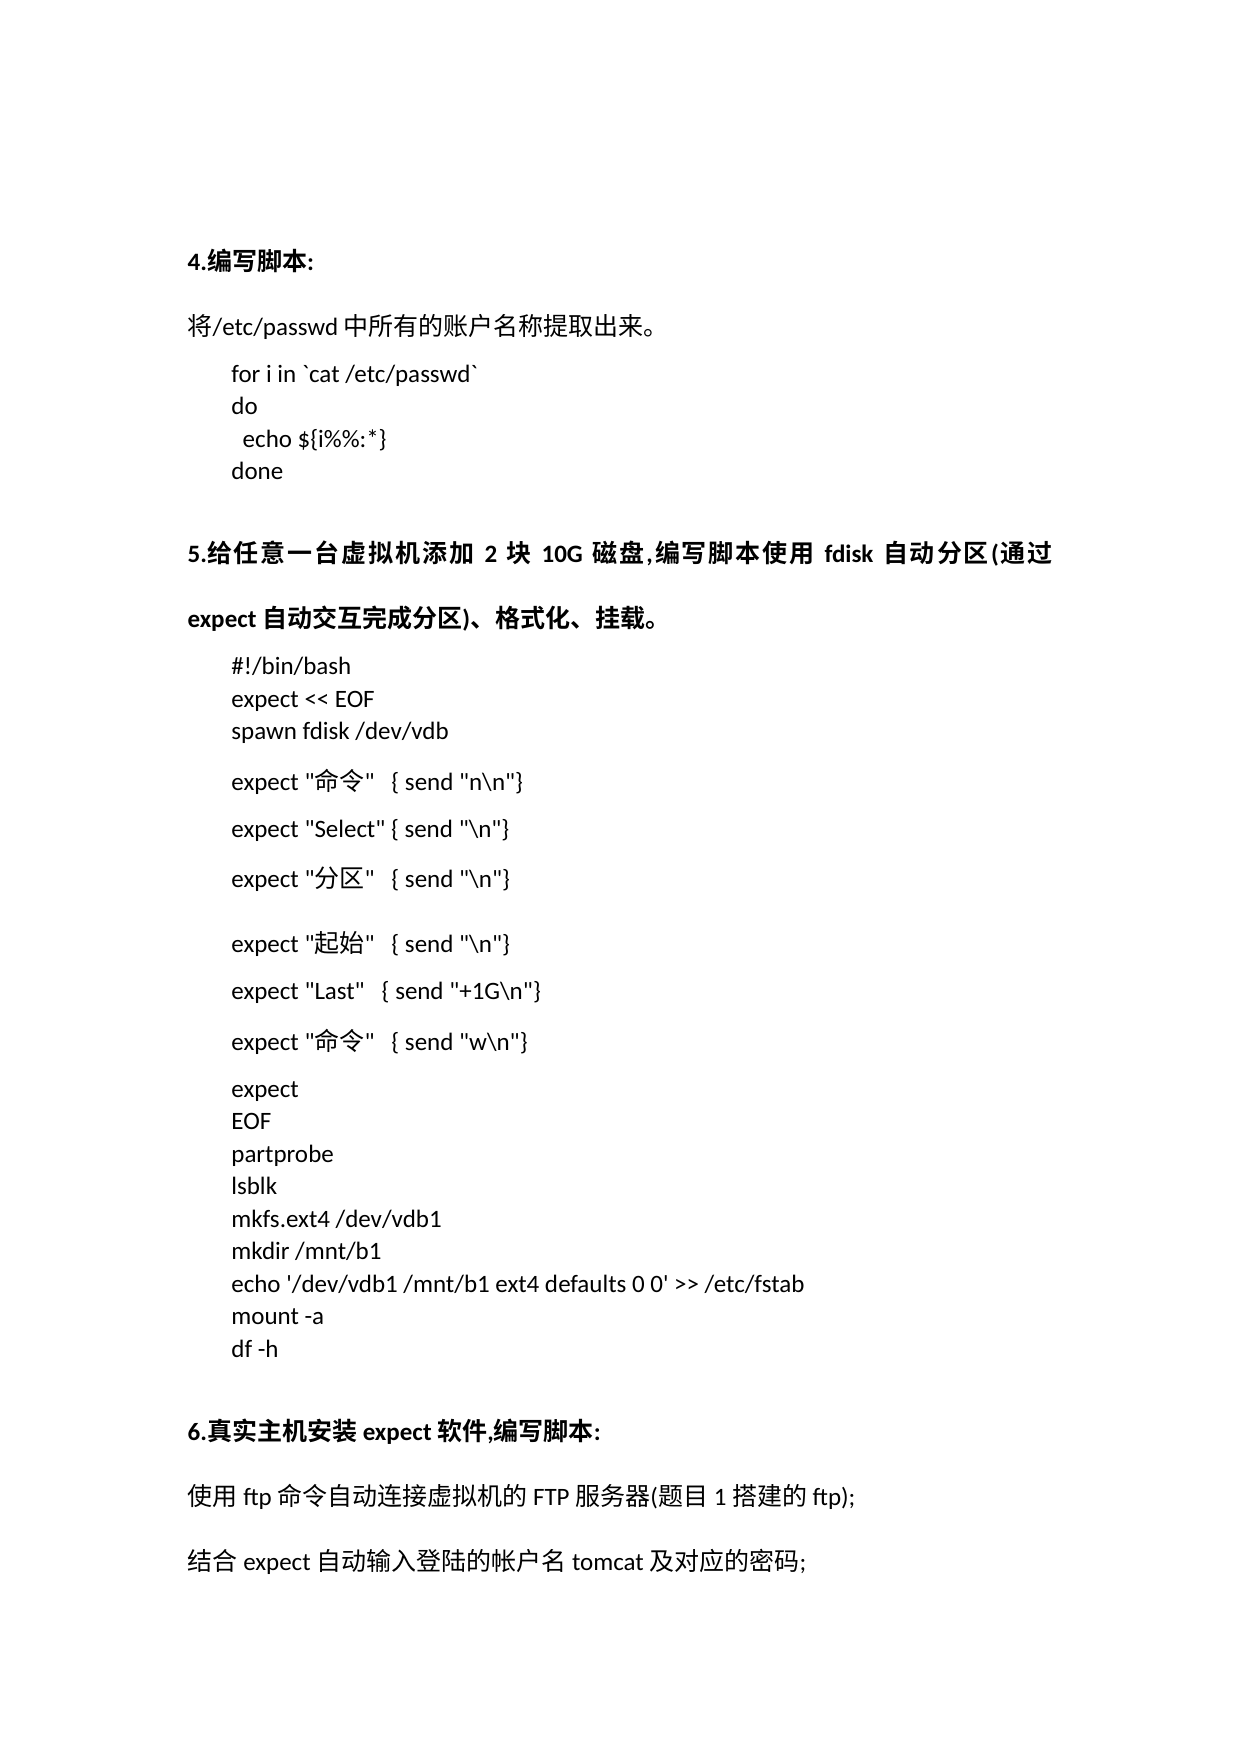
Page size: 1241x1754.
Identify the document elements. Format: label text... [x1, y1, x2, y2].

list mount -a [187, 1299, 1053, 1332]
text done [187, 454, 1053, 487]
list spawn fdisk /dev/vdb [187, 714, 1053, 747]
text for i in `cat /etc/passwd` [187, 357, 1053, 389]
text 6.真实主机安装 expect 软件,编写脚本: [187, 1397, 1053, 1462]
text 结合 expect 自动输入登陆的帐户名 tomcat 及对应的密码; [187, 1527, 1053, 1592]
list expect "起始" { send "\n"} [187, 909, 1053, 974]
list expect << EOF [187, 682, 1053, 714]
list expect "命令" { send "w\n"} [187, 1007, 1053, 1072]
list expect "命令" { send "n\n"} [187, 747, 1053, 812]
text echo ${i%%:*} [187, 422, 1053, 454]
text do [187, 389, 1053, 422]
list mkfs.ext4 /dev/vdb1 [187, 1202, 1053, 1234]
list expect "Select" { send "\n"} [187, 812, 1053, 844]
list 给任意一台虚拟机添加 2 块 10G 磁盘,编写脚本使用 fdisk 自动分区(通过 expect 自动交互完成分区)、格式化、挂载。 [187, 519, 1053, 649]
text 使用 ftp 命令自动连接虚拟机的 FTP 服务器(题目 1 搭建的 ftp); [187, 1462, 1053, 1527]
list expect "Last" { send "+1G\n"} [187, 974, 1053, 1007]
list echo '/dev/vdb1 /mnt/b1 ext4 defaults 0 0' >> /etc/fstab [187, 1267, 1053, 1299]
list expect "分区" { send "\n"} [187, 844, 1053, 909]
text 将/etc/passwd 中所有的账户名称提取出来。 [187, 292, 1053, 357]
list #!/bin/bash [187, 649, 1053, 682]
list partprobe [187, 1137, 1053, 1169]
text 4.编写脚本: [187, 227, 1053, 292]
list mkdir /mnt/b1 [187, 1234, 1053, 1267]
list EOF [187, 1104, 1053, 1137]
list lsblk [187, 1169, 1053, 1202]
list df -h [187, 1332, 1053, 1364]
list expect [187, 1072, 1053, 1104]
